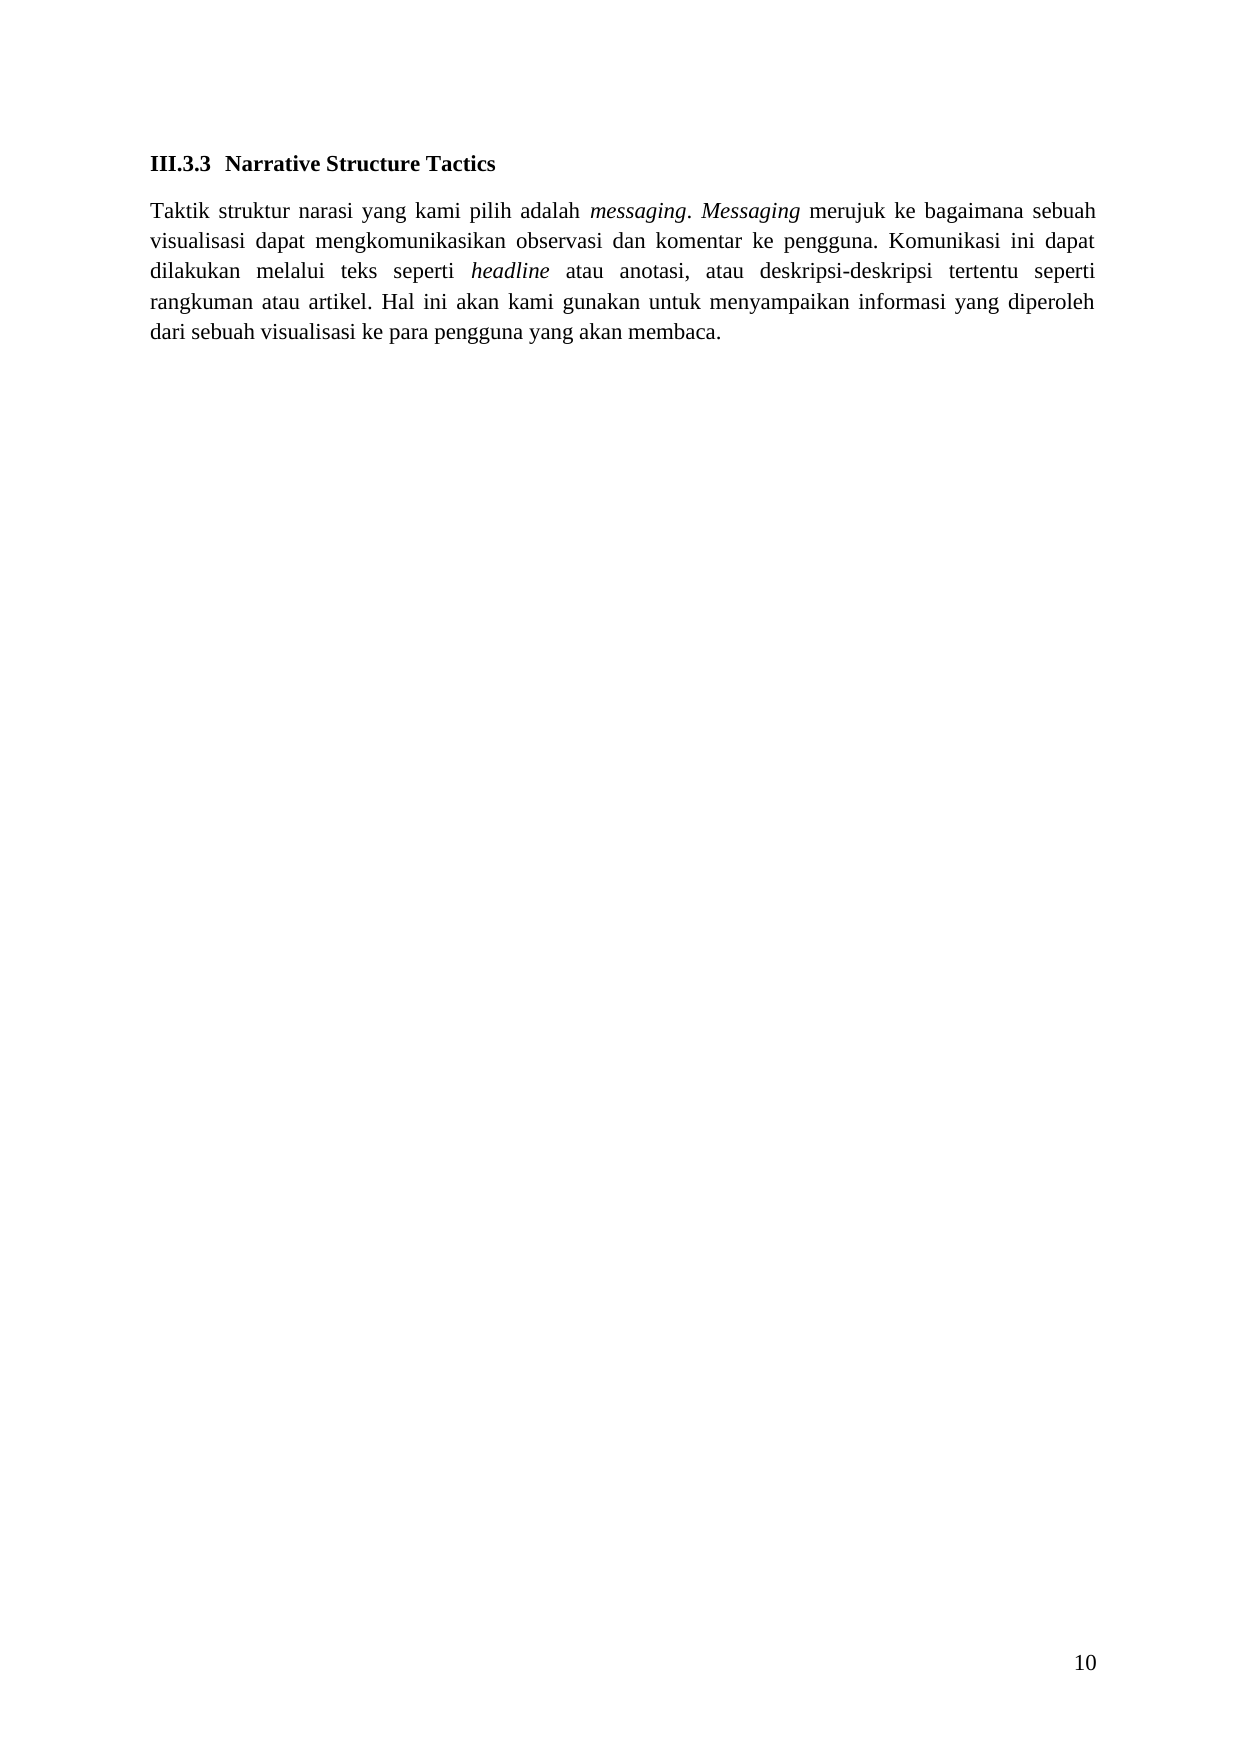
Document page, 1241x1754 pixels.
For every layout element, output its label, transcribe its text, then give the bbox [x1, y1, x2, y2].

subtitle Narrative Structure Tactics [150, 150, 1096, 176]
text Taktik struktur narasi yang kami pilih adalah messaging. Messaging merujuk ke bagaimana sebuah visualisasi dapat mengkomunikasikan observasi dan komentar ke pengguna. Komunikasi ini dapat dilakukan melalui teks seperti headline atau anotasi, atau deskripsi-deskripsi tertentu seperti rangkuman atau artikel. Hal ini akan kami gunakan untuk menyampaikan informasi yang diperoleh dari sebuah visualisasi ke para pengguna yang akan membaca. [150, 197, 1096, 344]
